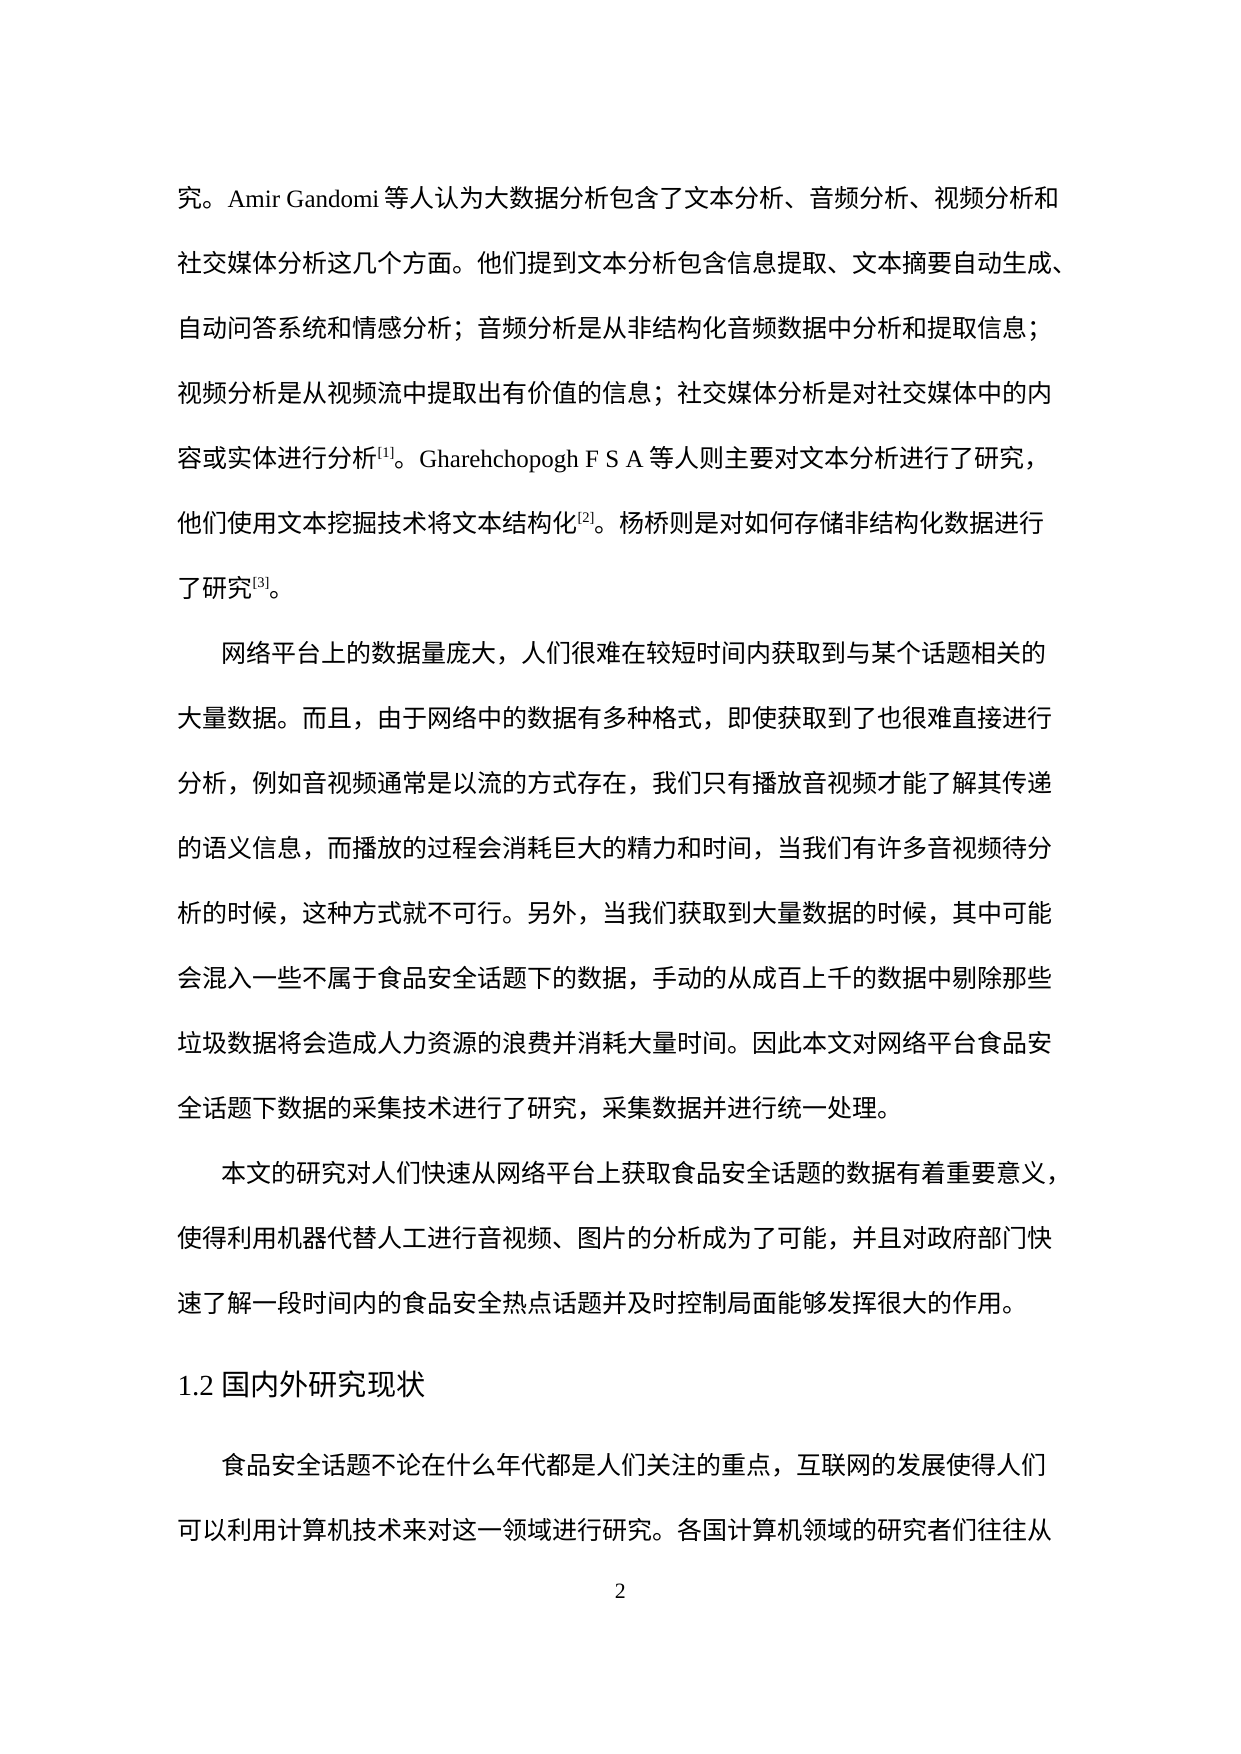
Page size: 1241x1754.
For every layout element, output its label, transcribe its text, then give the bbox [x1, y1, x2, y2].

text 网络平台上的数据量庞大，人们很难在较短时间内获取到与某个话题相关的大量数据。而且，由于网络中的数据有多种格式，即使获取到了也很难直接进行分析，例如音视频通常是以流的方式存在，我们只有播放音视频才能了解其传递的语义信息，而播放的过程会消耗巨大的精力和时间，当我们有许多音视频待分析的时候，这种方式就不可行。另外，当我们获取到大量数据的时候，其中可能会混入一些不属于食品安全话题下的数据，手动的从成百上千的数据中剔除那些垃圾数据将会造成人力资源的浪费并消耗大量时间。因此本文对网络平台食品安全话题下数据的采集技术进行了研究，采集数据并进行统一处理。 [177, 619, 1063, 1139]
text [177, 164, 1063, 619]
text 本文的研究对人们快速从网络平台上获取食品安全话题的数据有着重要意义，使得利用机器代替人工进行音视频、图片的分析成为了可能，并且对政府部门快速了解一段时间内的食品安全热点话题并及时控制局面能够发挥很大的作用。 [177, 1139, 1063, 1334]
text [177, 1431, 1063, 1561]
subtitle 1.2 国内外研究现状 [177, 1350, 1063, 1415]
